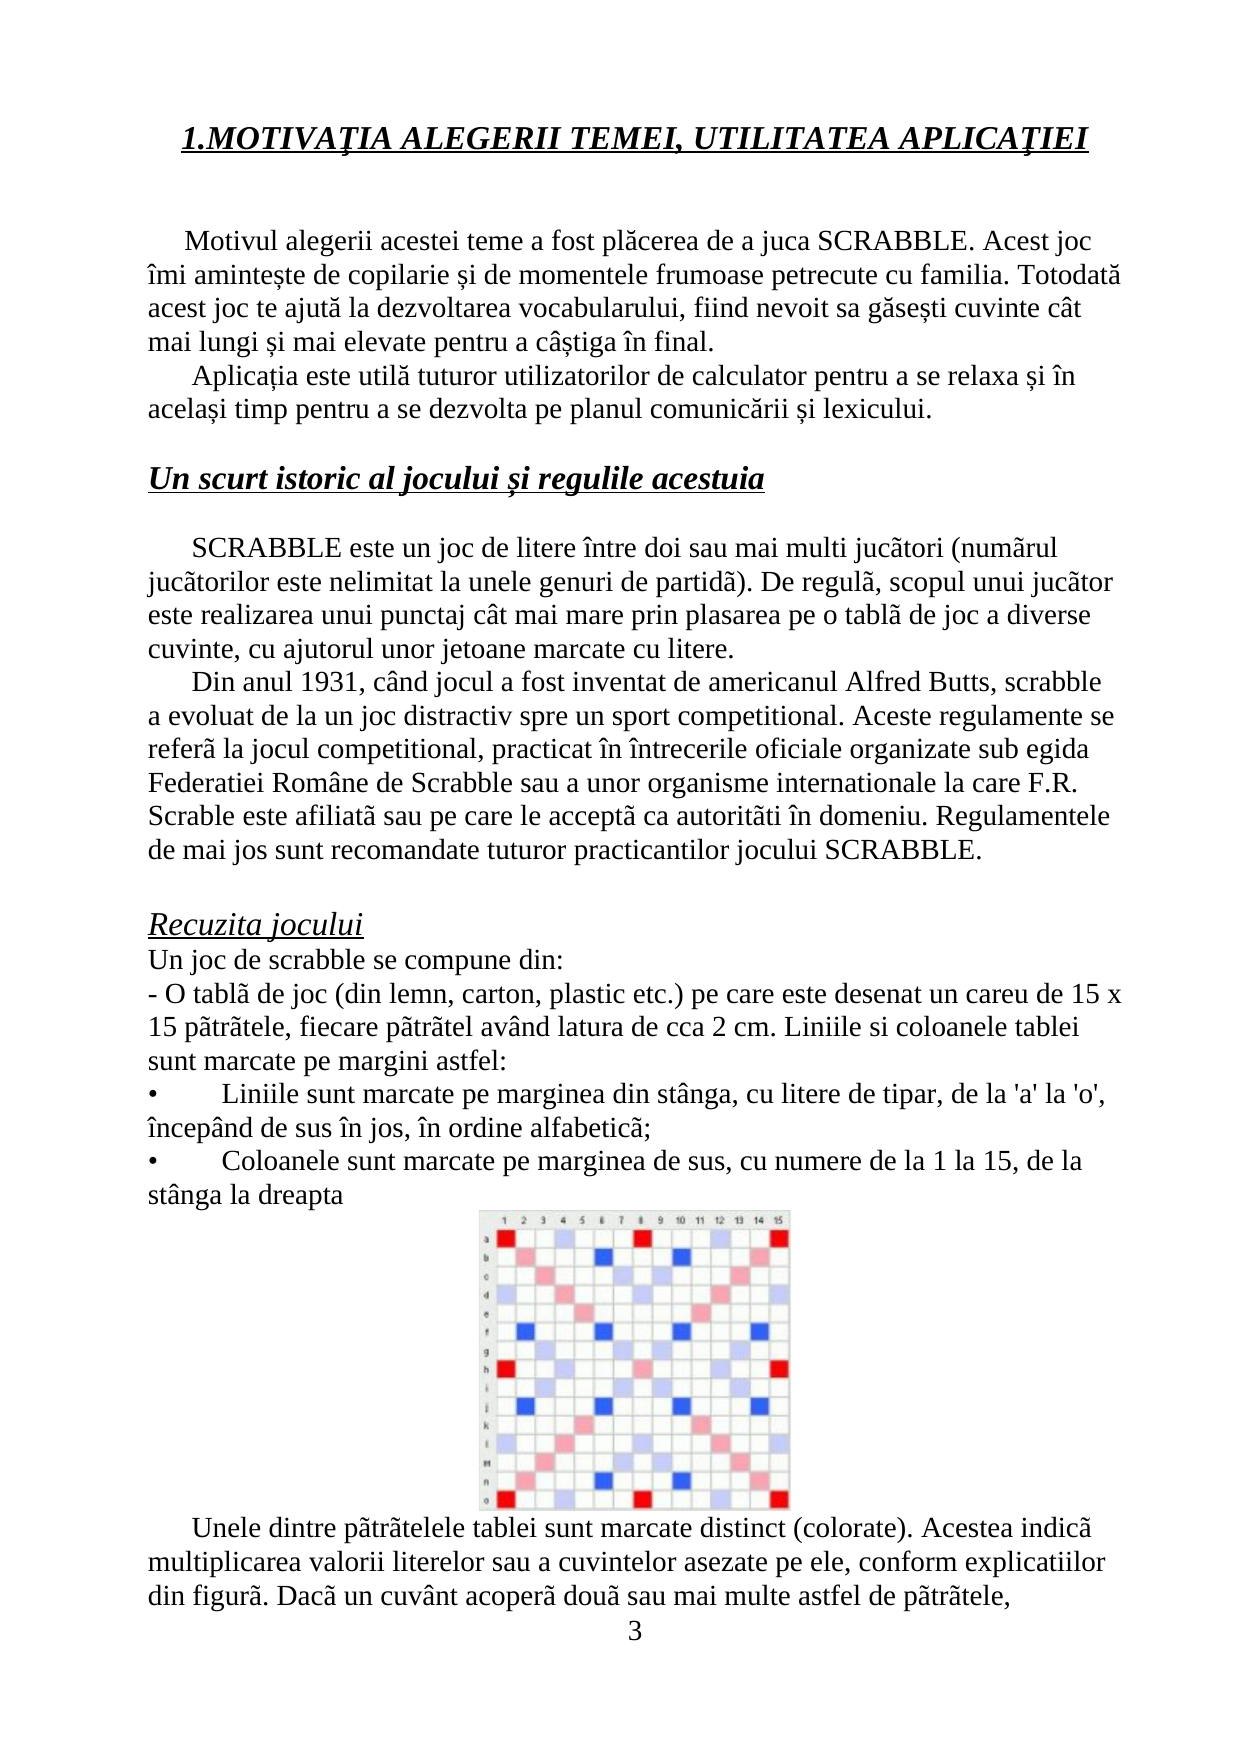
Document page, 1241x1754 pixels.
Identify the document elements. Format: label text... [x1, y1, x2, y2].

text SCRABBLE este un joc de litere între doi sau mai multi jucãtori (numãrul jucãtorilor este nelimitat la unele genuri de partidã). De regulã, scopul unui jucãtor este realizarea unui punctaj cât mai mare prin plasarea pe o tablã de joc a diverse cuvinte, cu ajutorul unor jetoane marcate cu litere. [148, 530, 1122, 664]
text - O tablã de joc (din lemn, carton, plastic etc.) pe care este desenat un careu de 15 x 15 pãtrãtele, fiecare pãtrãtel având latura de cca 2 cm. Liniile si coloanele tablei sunt marcate pe margini astfel: [148, 976, 1122, 1076]
text • Coloanele sunt marcate pe marginea de sus, cu numere de la 1 la 15, de la stânga la dreapta [148, 1143, 1122, 1211]
picture [478, 1210, 792, 1511]
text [148, 1511, 1122, 1611]
text Un joc de scrabble se compune din: [148, 942, 1122, 976]
text Aplicația este utilă tuturor utilizatorilor de calculator pentru a se relaxa și în același timp pentru a se dezvolta pe planul comunicării și lexicului. [148, 358, 1122, 425]
text Motivul alegerii acestei teme a fost plăcerea de a juca SCRABBLE. Acest joc îmi amintește de copilarie și de momentele frumoase petrecute cu familia. Totodată acest joc te ajută la dezvoltarea vocabularului, fiind nevoit sa găsești cuvinte cât mai lungi și mai elevate pentru a câștiga în final. [148, 223, 1122, 358]
text Un scurt istoric al jocului și regulile acestuia [148, 458, 1122, 497]
text Din anul 1931, când jocul a fost inventat de americanul Alfred Butts, scrabble a evoluat de la un joc distractiv spre un sport competitional. Aceste regulamente se referã la jocul competitional, practicat în întrecerile oficiale organizate sub egida Federatiei Române de Scrabble sau a unor organisme internationale la care F.R. Scrable este afiliatã sau pe care le acceptã ca autoritãti în domeniu. Regulamentele de mai jos sunt recomandate tuturor practicantilor jocului SCRABBLE. [148, 664, 1122, 866]
text 1.MOTIVAŢIA ALEGERII TEMEI, UTILITATEA APLICAŢIEI [148, 118, 1122, 156]
text • Liniile sunt marcate pe marginea din stânga, cu litere de tipar, de la 'a' la 'o', începând de sus în jos, în ordine alfabeticã; [148, 1076, 1122, 1143]
text Recuzita jocului [148, 904, 1122, 942]
